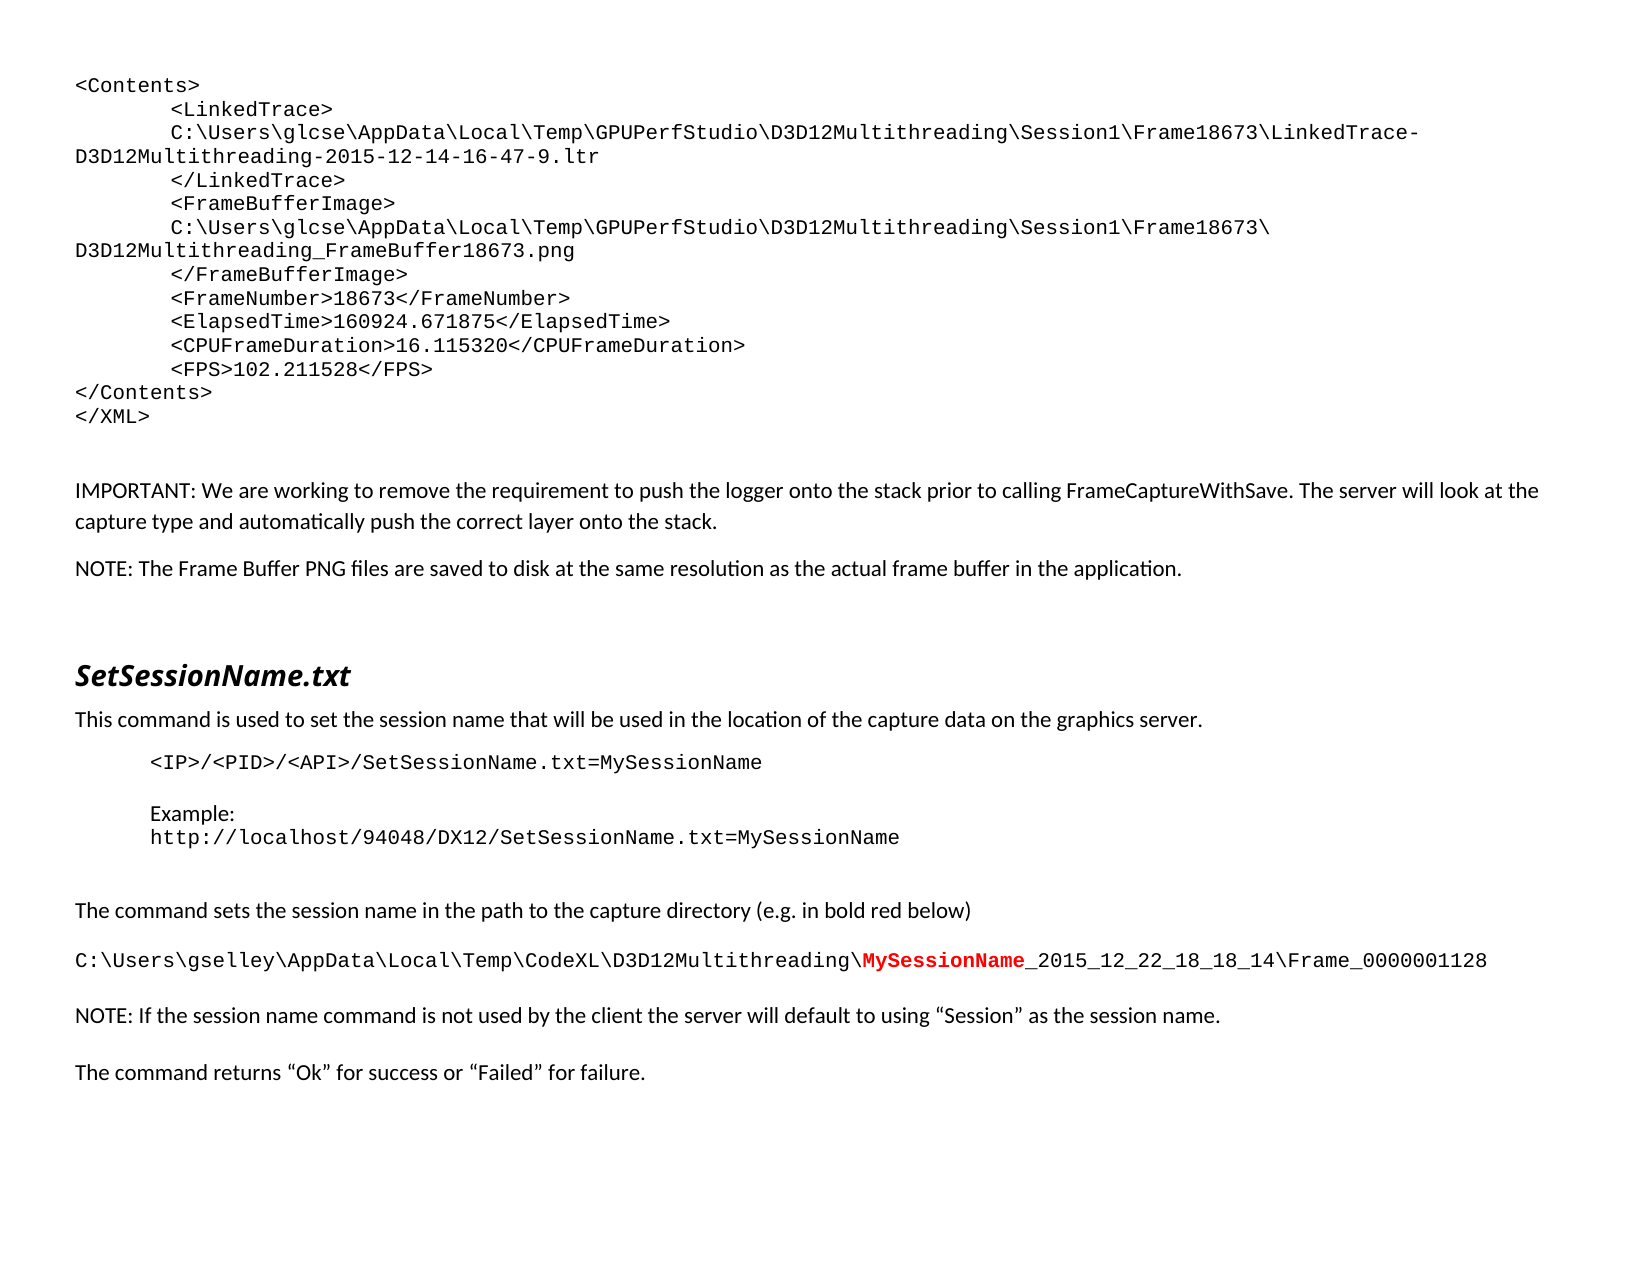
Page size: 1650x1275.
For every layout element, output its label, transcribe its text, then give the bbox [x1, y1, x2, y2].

text IMPORTANT: We are working to remove the requirement to push the logger onto the stack prior to calling FrameCaptureWithSave. The server will look at the capture type and automatically push the correct layer onto the stack. [75, 477, 1575, 535]
text </Contents> [75, 382, 1575, 406]
text <IP>/<PID>/<API>/SetSessionName.txt=MySessionName [75, 752, 1575, 775]
text C:\Users\glcse\AppData\Local\Temp\GPUPerfStudio\D3D12Multithreading\Session1\Frame18673\D3D12Multithreading_FrameBuffer18673.png [75, 217, 1575, 264]
text http://localhost/94048/DX12/SetSessionName.txt=MySessionName [75, 827, 1575, 851]
text NOTE: The Frame Buffer PNG files are saved to disk at the same resolution as the actual frame buffer in the application. [75, 554, 1575, 582]
text </LinkedTrace> [75, 169, 1575, 193]
subtitle SetSessionName.txt [75, 656, 1575, 695]
text C:\Users\glcse\AppData\Local\Temp\GPUPerfStudio\D3D12Multithreading\Session1\Frame18673\LinkedTrace-D3D12Multithreading-2015-12-14-16-47-9.ltr [75, 122, 1575, 169]
text </XML> [75, 406, 1575, 430]
text <FrameNumber>18673</FrameNumber> [75, 288, 1575, 311]
text This command is used to set the session name that will be used in the location of the capture data on the graphics server. [75, 705, 1575, 733]
text </FrameBufferImage> [75, 264, 1575, 288]
text The command sets the session name in the path to the capture directory (e.g. in bold red below) [75, 896, 1575, 924]
text Example: [75, 799, 1575, 827]
text <Contents> [75, 75, 1575, 99]
text <FrameBufferImage> [75, 193, 1575, 217]
text NOTE: If the session name command is not used by the client the server will default to using “Session” as the session name. [75, 1002, 1575, 1030]
text C:\Users\gselley\AppData\Local\Temp\CodeXL\D3D12Multithreading\MySessionName_2015_12_22_18_18_14\Frame_0000001128 [75, 950, 1575, 974]
text <CPUFrameDuration>16.115320</CPUFrameDuration> [75, 335, 1575, 359]
text <LinkedTrace> [75, 99, 1575, 122]
text <ElapsedTime>160924.671875</ElapsedTime> [75, 311, 1575, 335]
text The command returns “Ok” for success or “Failed” for failure. [75, 1058, 1575, 1086]
text <FPS>102.211528</FPS> [75, 359, 1575, 382]
